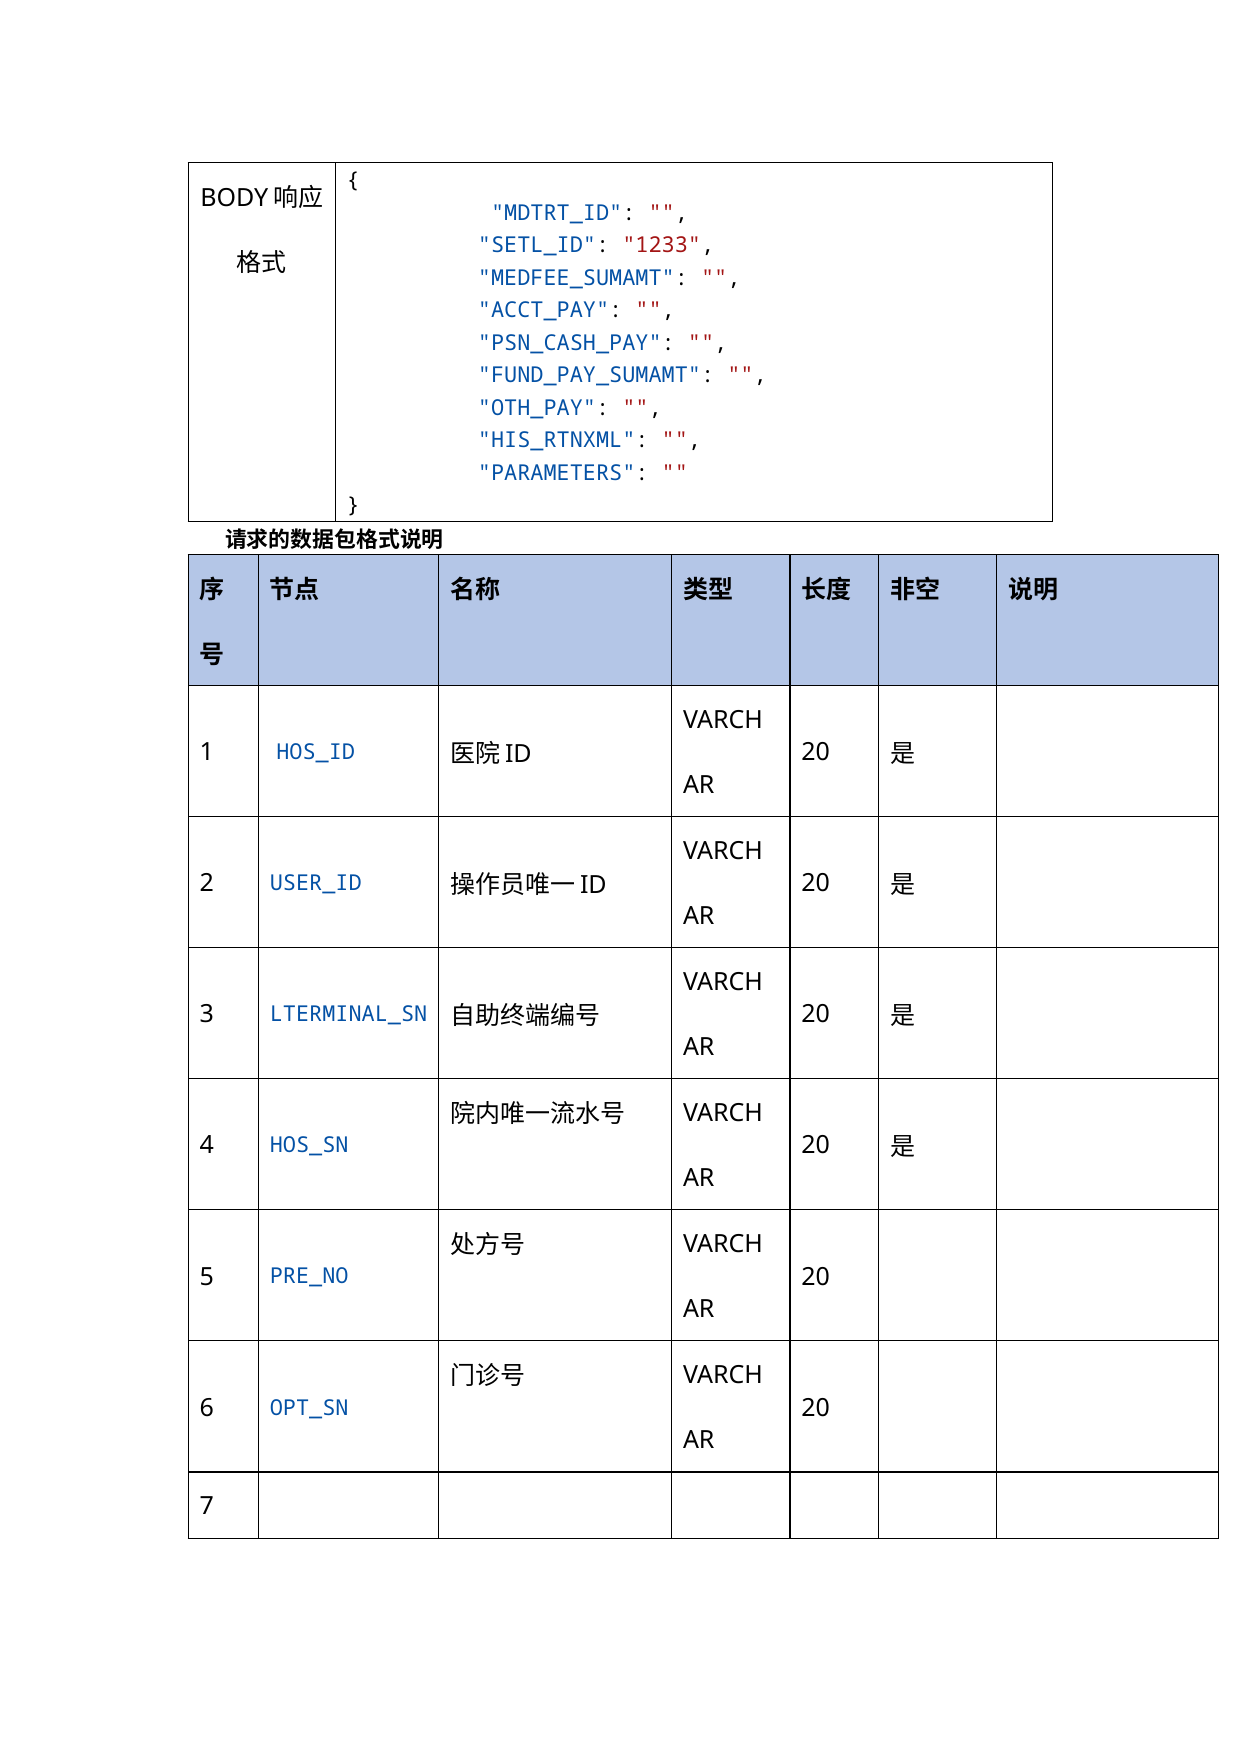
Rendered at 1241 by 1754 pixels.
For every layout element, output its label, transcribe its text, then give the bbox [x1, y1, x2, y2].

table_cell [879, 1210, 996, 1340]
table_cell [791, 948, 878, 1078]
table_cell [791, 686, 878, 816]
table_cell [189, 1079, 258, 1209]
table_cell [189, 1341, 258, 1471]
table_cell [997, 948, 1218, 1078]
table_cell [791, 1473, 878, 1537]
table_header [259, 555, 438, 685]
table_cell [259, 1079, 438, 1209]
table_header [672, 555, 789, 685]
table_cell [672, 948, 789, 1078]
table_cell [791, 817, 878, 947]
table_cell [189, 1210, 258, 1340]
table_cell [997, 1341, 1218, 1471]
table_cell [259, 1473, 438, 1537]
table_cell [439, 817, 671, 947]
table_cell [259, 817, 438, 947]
text 请求的数据包格式说明 [187, 522, 1053, 554]
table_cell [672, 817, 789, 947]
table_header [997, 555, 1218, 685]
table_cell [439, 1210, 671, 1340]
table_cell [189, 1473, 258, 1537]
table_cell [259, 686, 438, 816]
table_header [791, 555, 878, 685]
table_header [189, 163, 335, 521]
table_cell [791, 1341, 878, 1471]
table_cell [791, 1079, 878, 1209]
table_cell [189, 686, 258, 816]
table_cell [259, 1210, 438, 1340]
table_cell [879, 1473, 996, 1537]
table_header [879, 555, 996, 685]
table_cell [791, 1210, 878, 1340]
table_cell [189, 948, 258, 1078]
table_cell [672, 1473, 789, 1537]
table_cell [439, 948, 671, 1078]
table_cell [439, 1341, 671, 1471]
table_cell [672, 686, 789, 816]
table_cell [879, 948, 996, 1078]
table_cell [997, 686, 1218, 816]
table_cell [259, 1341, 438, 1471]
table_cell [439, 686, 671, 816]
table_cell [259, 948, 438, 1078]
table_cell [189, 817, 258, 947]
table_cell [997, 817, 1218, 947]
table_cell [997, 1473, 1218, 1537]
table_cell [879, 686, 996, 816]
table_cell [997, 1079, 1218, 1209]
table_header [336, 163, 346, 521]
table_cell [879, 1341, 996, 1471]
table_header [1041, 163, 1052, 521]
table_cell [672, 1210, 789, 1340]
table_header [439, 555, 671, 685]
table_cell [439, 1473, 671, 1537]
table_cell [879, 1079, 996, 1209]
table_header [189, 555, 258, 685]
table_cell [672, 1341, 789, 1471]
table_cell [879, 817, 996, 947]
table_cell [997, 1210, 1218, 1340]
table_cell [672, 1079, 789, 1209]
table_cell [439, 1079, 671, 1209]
